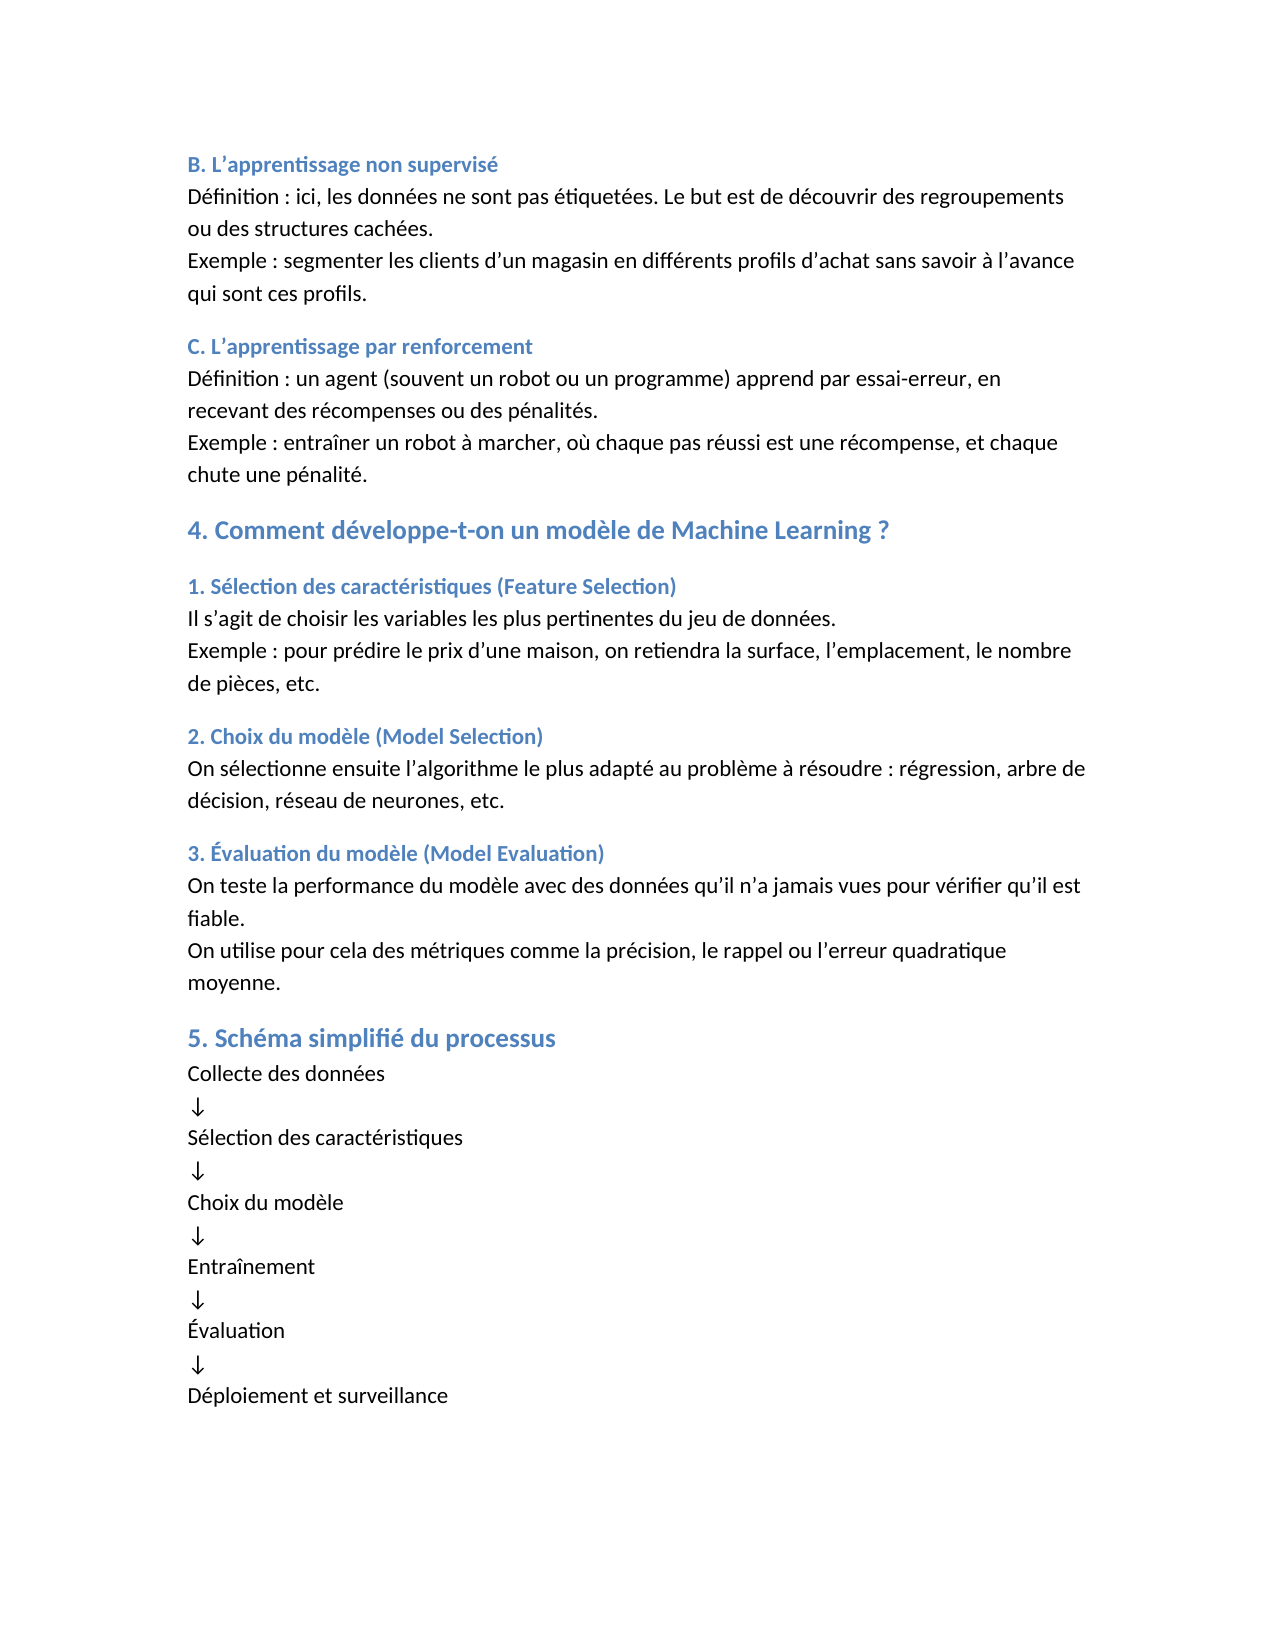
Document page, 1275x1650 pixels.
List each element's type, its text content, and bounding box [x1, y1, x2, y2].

text On sélectionne ensuite l’algorithme le plus adapté au problème à résoudre : régression, arbre de décision, réseau de neurones, etc. [187, 754, 1087, 814]
text On teste la performance du modèle avec des données qu’il n’a jamais vues pour vérifier qu’il est fiable. On utilise pour cela des métriques comme la précision, le rappel ou l’erreur quadratique moyenne. [187, 871, 1087, 996]
text Définition : ici, les données ne sont pas étiquetées. Le but est de découvrir des regroupements ou des structures cachées. Exemple : segmenter les clients d’un magasin en différents profils d’achat sans savoir à l’avance qui sont ces profils. [187, 182, 1087, 307]
text Collecte des données ↓ Sélection des caractéristiques ↓ Choix du modèle ↓ Entraînement ↓ Évaluation ↓ Déploiement et surveillance [187, 1059, 1087, 1409]
subtitle 5. Schéma simplifié du processus [187, 1021, 1087, 1054]
text Définition : un agent (souvent un robot ou un programme) apprend par essai-erreur, en recevant des récompenses ou des pénalités. Exemple : entraîner un robot à marcher, où chaque pas réussi est une récompense, et chaque chute une pénalité. [187, 364, 1087, 488]
text Il s’agit de choisir les variables les plus pertinentes du jeu de données. Exemple : pour prédire le prix d’une maison, on retiendra la surface, l’emplacement, le nombre de pièces, etc. [187, 604, 1087, 697]
subtitle 2. Choix du modèle (Model Selection) [187, 722, 1087, 750]
subtitle 4. Comment développe-t-on un modèle de Machine Learning ? [187, 513, 1087, 547]
subtitle B. L’apprentissage non supervisé [187, 150, 1087, 178]
subtitle 1. Sélection des caractéristiques (Feature Selection) [187, 572, 1087, 600]
subtitle C. L’apprentissage par renforcement [187, 332, 1087, 360]
subtitle 3. Évaluation du modèle (Model Evaluation) [187, 839, 1087, 867]
